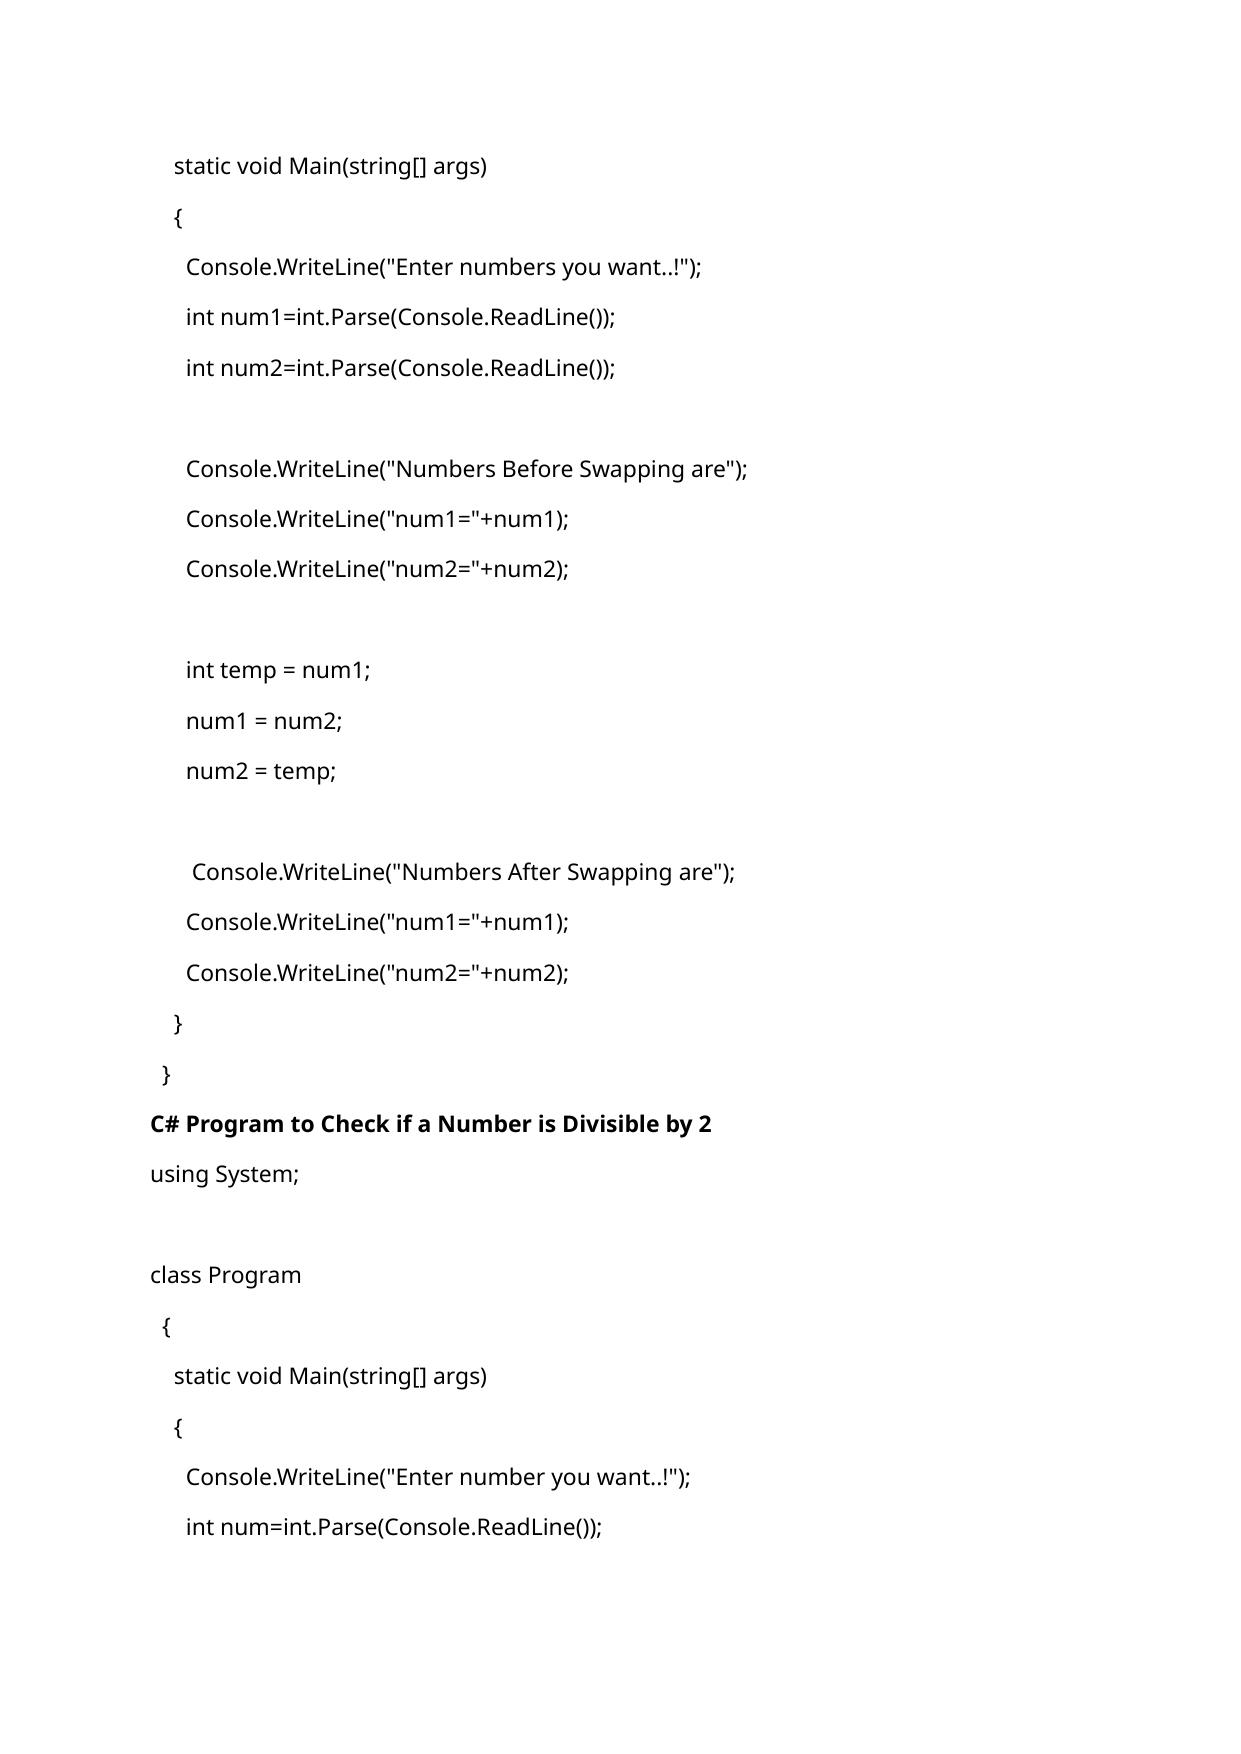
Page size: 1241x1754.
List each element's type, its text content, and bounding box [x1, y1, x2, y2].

text int temp = num1; [150, 654, 1090, 685]
text using System; [150, 1158, 1090, 1189]
text C# Program to Check if a Number is Divisible by 2 [150, 1108, 1090, 1139]
text int num2=int.Parse(Console.ReadLine()); [150, 352, 1090, 383]
text { [150, 200, 1090, 232]
text Console.WriteLine("Enter number you want..!"); [150, 1461, 1090, 1492]
text int num1=int.Parse(Console.ReadLine()); [150, 301, 1090, 332]
text static void Main(string[] args) [150, 150, 1090, 181]
text int num=int.Parse(Console.ReadLine()); [150, 1511, 1090, 1542]
text Console.WriteLine("num2="+num2); [150, 553, 1090, 584]
text num2 = temp; [150, 755, 1090, 786]
text Console.WriteLine("num2="+num2); [150, 957, 1090, 988]
text class Program [150, 1259, 1090, 1290]
text { [150, 1309, 1090, 1341]
text } [150, 1057, 1090, 1089]
text Console.WriteLine("Numbers After Swapping are"); [150, 856, 1090, 887]
text static void Main(string[] args) [150, 1360, 1090, 1391]
text Console.WriteLine("num1="+num1); [150, 906, 1090, 937]
text Console.WriteLine("num1="+num1); [150, 503, 1090, 534]
text } [150, 1007, 1090, 1038]
text { [150, 1410, 1090, 1442]
text Console.WriteLine("Enter numbers you want..!"); [150, 251, 1090, 282]
text num1 = num2; [150, 704, 1090, 736]
text Console.WriteLine("Numbers Before Swapping are"); [150, 452, 1090, 484]
